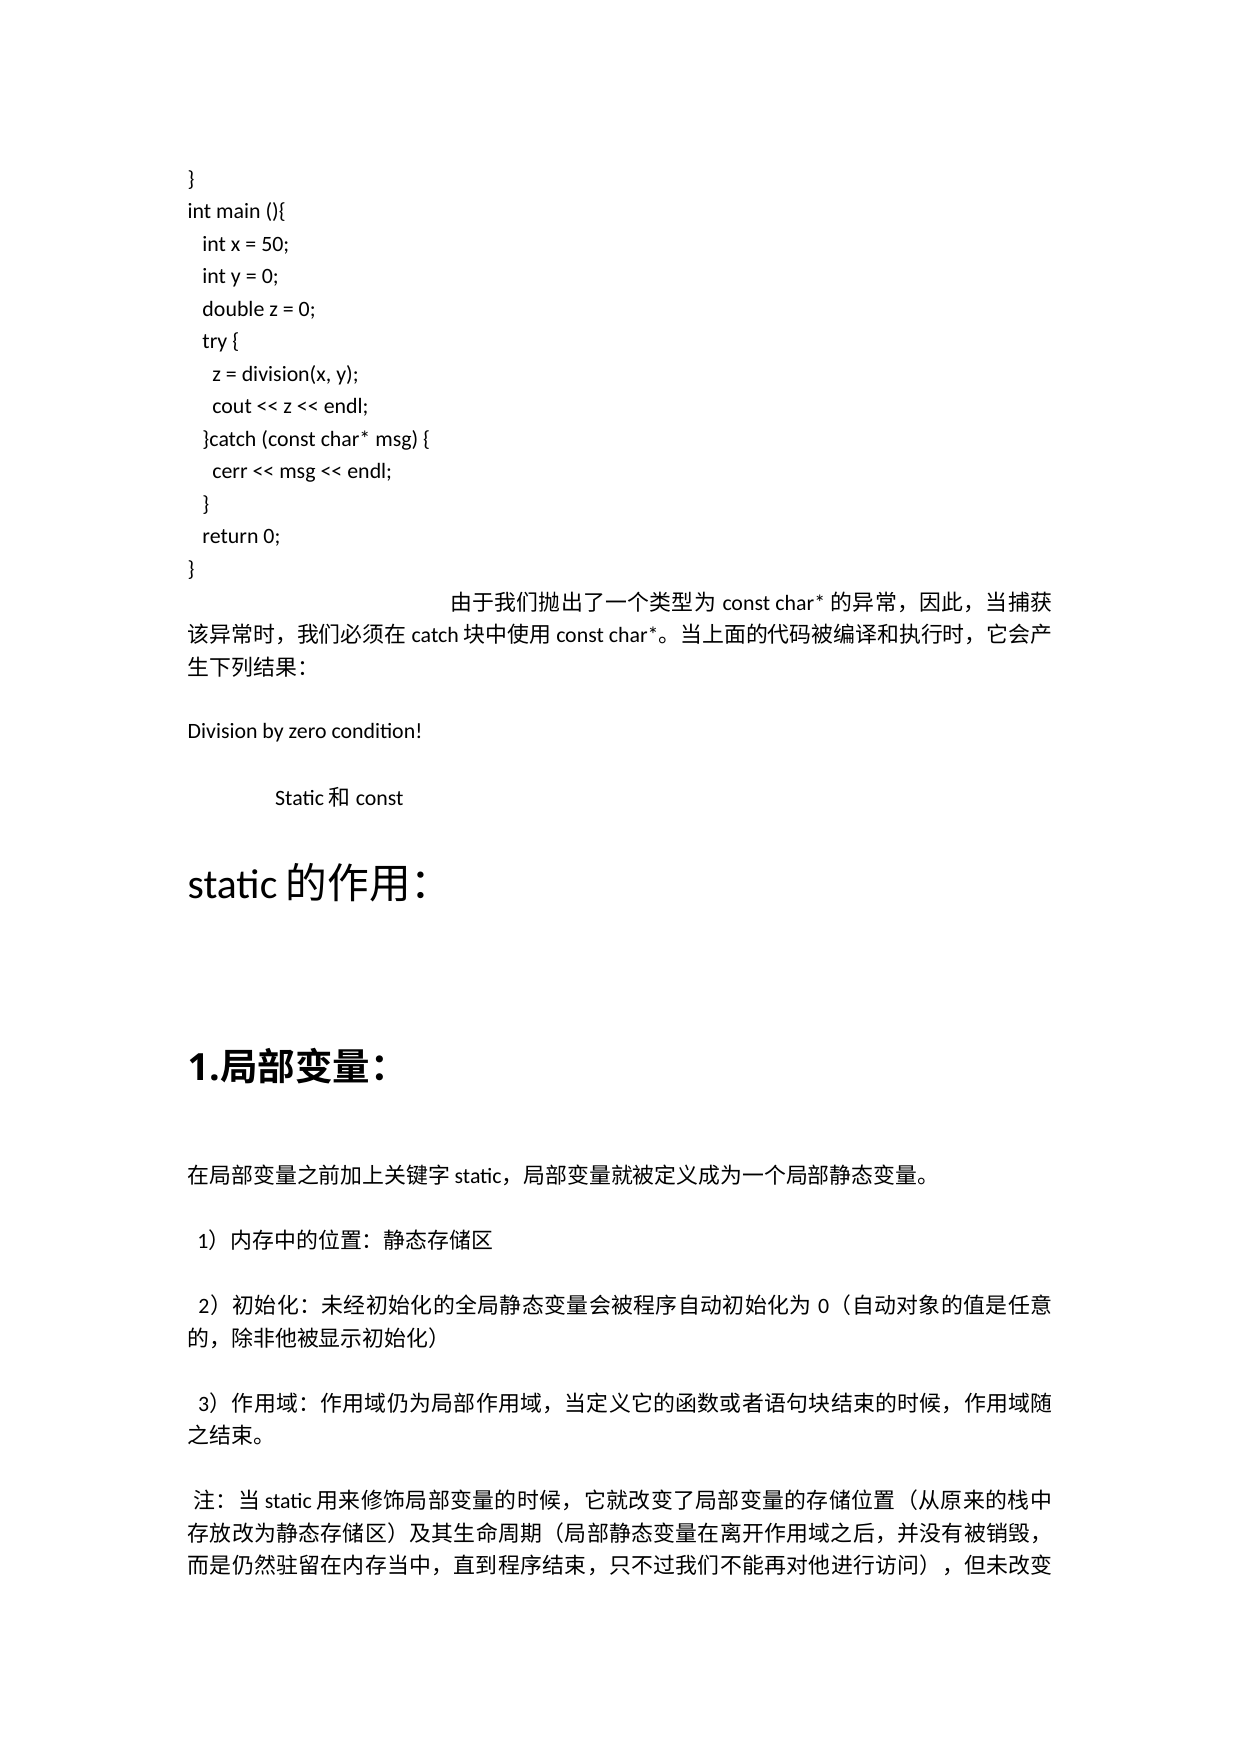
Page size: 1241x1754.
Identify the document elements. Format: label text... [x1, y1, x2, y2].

subtitle static的作用： [187, 847, 1053, 912]
text cout << z << endl; [187, 389, 1053, 422]
text 1）内存中的位置：静态存储区 [187, 1223, 1053, 1255]
text z = division(x, y); [187, 357, 1053, 389]
text try { [187, 324, 1053, 357]
text int y = 0; [187, 259, 1053, 292]
text return 0; [187, 519, 1053, 552]
text } [187, 487, 1053, 519]
text Division by zero condition! [187, 714, 1053, 747]
text int x = 50; [187, 227, 1053, 259]
text int main (){ [187, 194, 1053, 227]
subtitle 1.局部变量： [187, 1031, 1053, 1096]
text 2）初始化：未经初始化的全局静态变量会被程序自动初始化为0（自动对象的值是任意的，除非他被显示初始化） [187, 1288, 1053, 1353]
text }catch (const char* msg) { [187, 422, 1053, 454]
text double z = 0; [187, 292, 1053, 324]
text } [187, 162, 1053, 194]
text 由于我们抛出了一个类型为 const char* 的异常，因此，当捕获该异常时，我们必须在 catch 块中使用 const char*。当上面的代码被编译和执行时，它会产生下列结果： [187, 584, 1053, 682]
text } [187, 552, 1053, 584]
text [187, 1483, 1053, 1580]
text 在局部变量之前加上关键字static，局部变量就被定义成为一个局部静态变量。 [187, 1158, 1053, 1190]
text 3）作用域：作用域仍为局部作用域，当定义它的函数或者语句块结束的时候，作用域随之结束。 [187, 1385, 1053, 1450]
text Static 和 const [187, 779, 1053, 812]
text cerr << msg << endl; [187, 454, 1053, 487]
